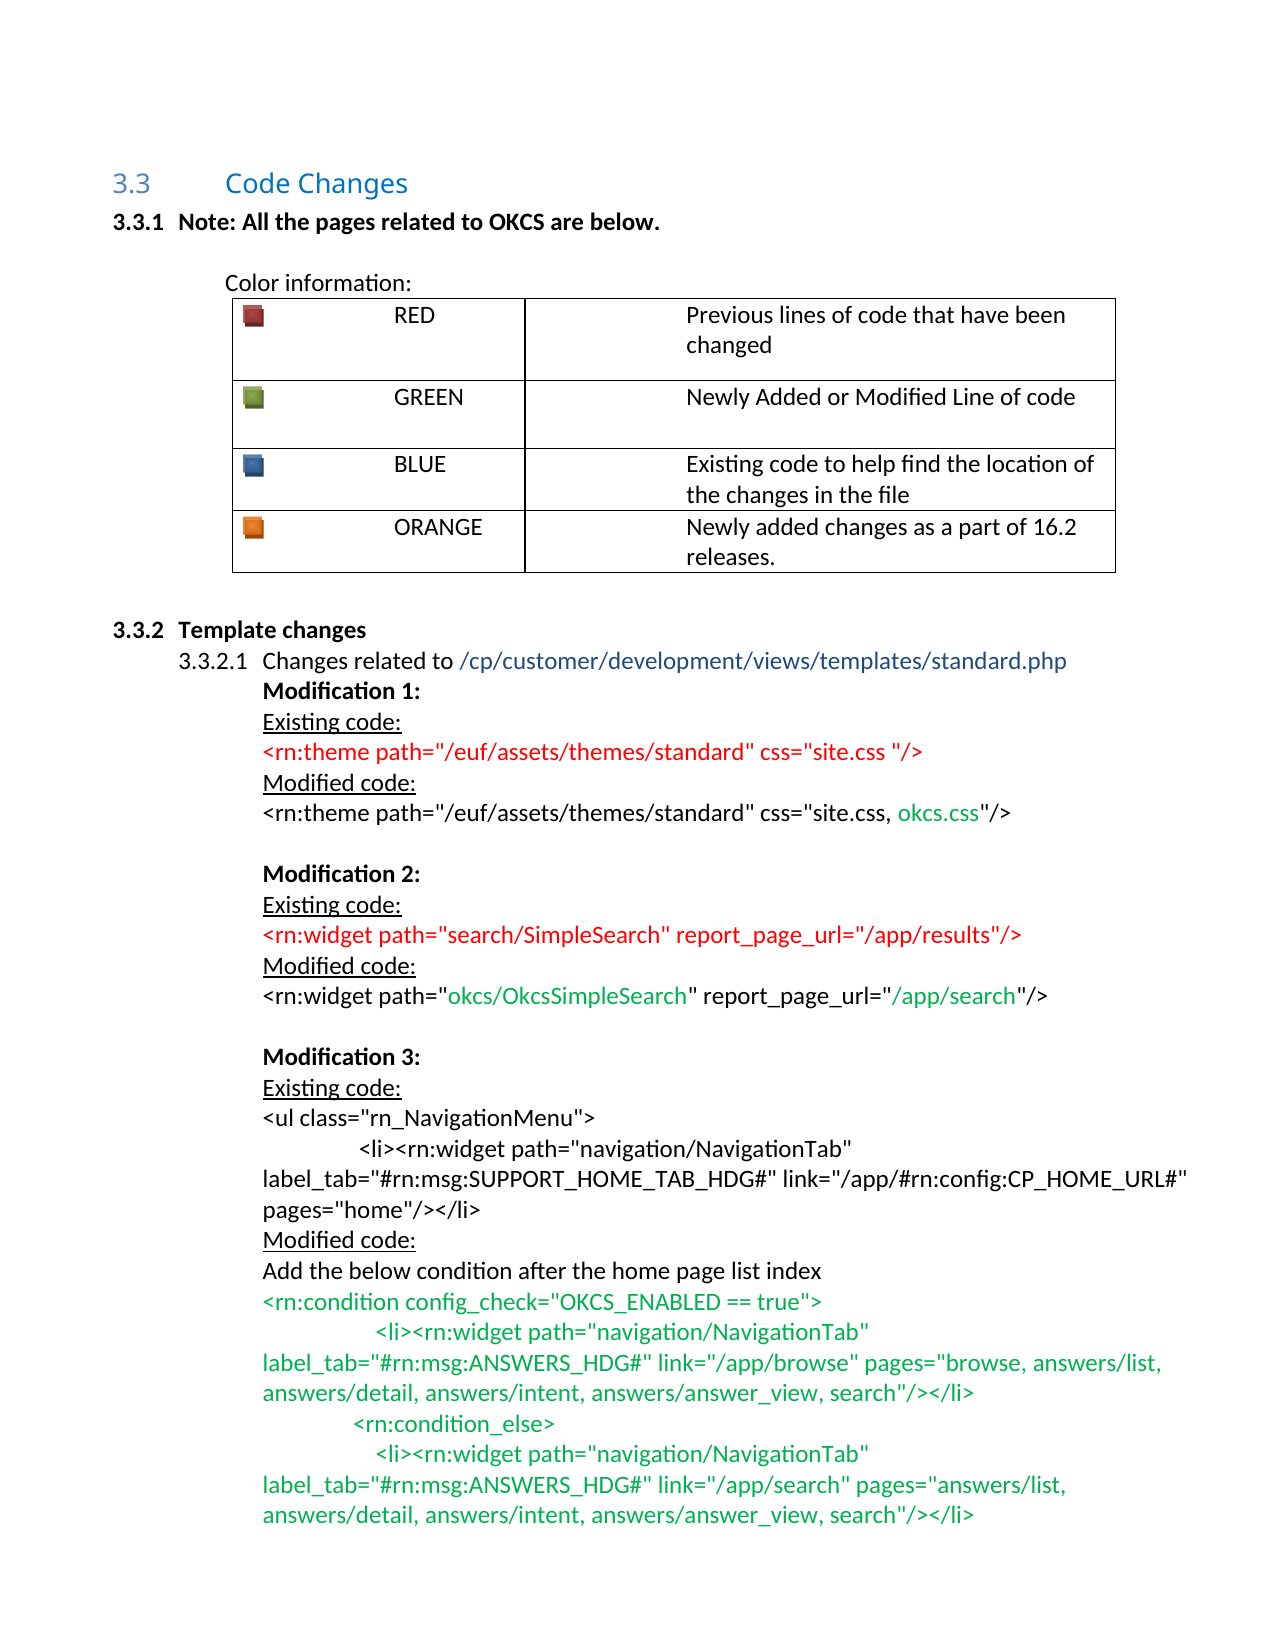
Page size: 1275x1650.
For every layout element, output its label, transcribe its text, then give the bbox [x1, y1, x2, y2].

subtitle Modification 1: [262, 675, 1200, 706]
list <rn:condition_else> [262, 1408, 1200, 1438]
list <rn:condition config_check="OKCS_ENABLED == true"> [262, 1286, 1200, 1316]
table_cell Newly added changes as a part of 16.2 releases. [526, 511, 1115, 572]
list <rn:theme path="/euf/assets/themes/standard" css="site.css, okcs.css"/> [262, 797, 1200, 828]
table_cell Existing code to help find the location of the changes in the file [526, 449, 1115, 510]
list <rn:widget path="search/SimpleSearch" report_page_url="/app/results"/> [262, 919, 1200, 950]
table_cell Newly Added or Modified Line of code [526, 381, 1115, 448]
list <rn:widget path="okcs/OkcsSimpleSearch" report_page_url="/app/search"/> [262, 981, 1200, 1011]
subtitle Note: All the pages related to OKCS are below. [112, 206, 1200, 237]
list Add the below condition after the home page list index [262, 1255, 1200, 1286]
subtitle Modification 3: [262, 1042, 1200, 1072]
subtitle Changes related to /cp/customer/development/views/templates/standard.php [178, 645, 1200, 675]
list <ul class="rn_NavigationMenu"> [262, 1103, 1200, 1133]
list Modified code: [262, 1225, 1200, 1255]
table_cell GREEN [233, 381, 524, 448]
list Existing code: [262, 889, 1200, 919]
table_header Previous lines of code that have been changed [526, 299, 1115, 380]
list Existing code: [262, 1072, 1200, 1103]
list <li><rn:widget path="navigation/NavigationTab" label_tab="#rn:msg:SUPPORT_HOME_TAB_HDG#" link="/app/#rn:config:CP_HOME_URL#" pages="home"/></li> [262, 1133, 1200, 1225]
subtitle Modification 2: [262, 858, 1200, 889]
table_header RED [233, 299, 524, 380]
table_cell ORANGE [233, 511, 524, 572]
list <li><rn:widget path="navigation/NavigationTab" label_tab="#rn:msg:ANSWERS_HDG#" link="/app/search" pages="answers/list, answers/detail, answers/intent, answers/answer_view, search"/></li> [262, 1438, 1200, 1530]
list <li><rn:widget path="navigation/NavigationTab" label_tab="#rn:msg:ANSWERS_HDG#" link="/app/browse" pages="browse, answers/list, answers/detail, answers/intent, answers/answer_view, search"/></li> [262, 1316, 1200, 1408]
table_cell BLUE [233, 449, 524, 510]
list Color information: [225, 267, 1200, 298]
list Existing code: [262, 706, 1200, 736]
list Modified code: [262, 950, 1200, 981]
list <rn:theme path="/euf/assets/themes/standard" css="site.css "/> [262, 736, 1200, 767]
list Modified code: [262, 767, 1200, 797]
subtitle Template changes [112, 614, 1200, 645]
subtitle Code Changes [112, 164, 1200, 201]
